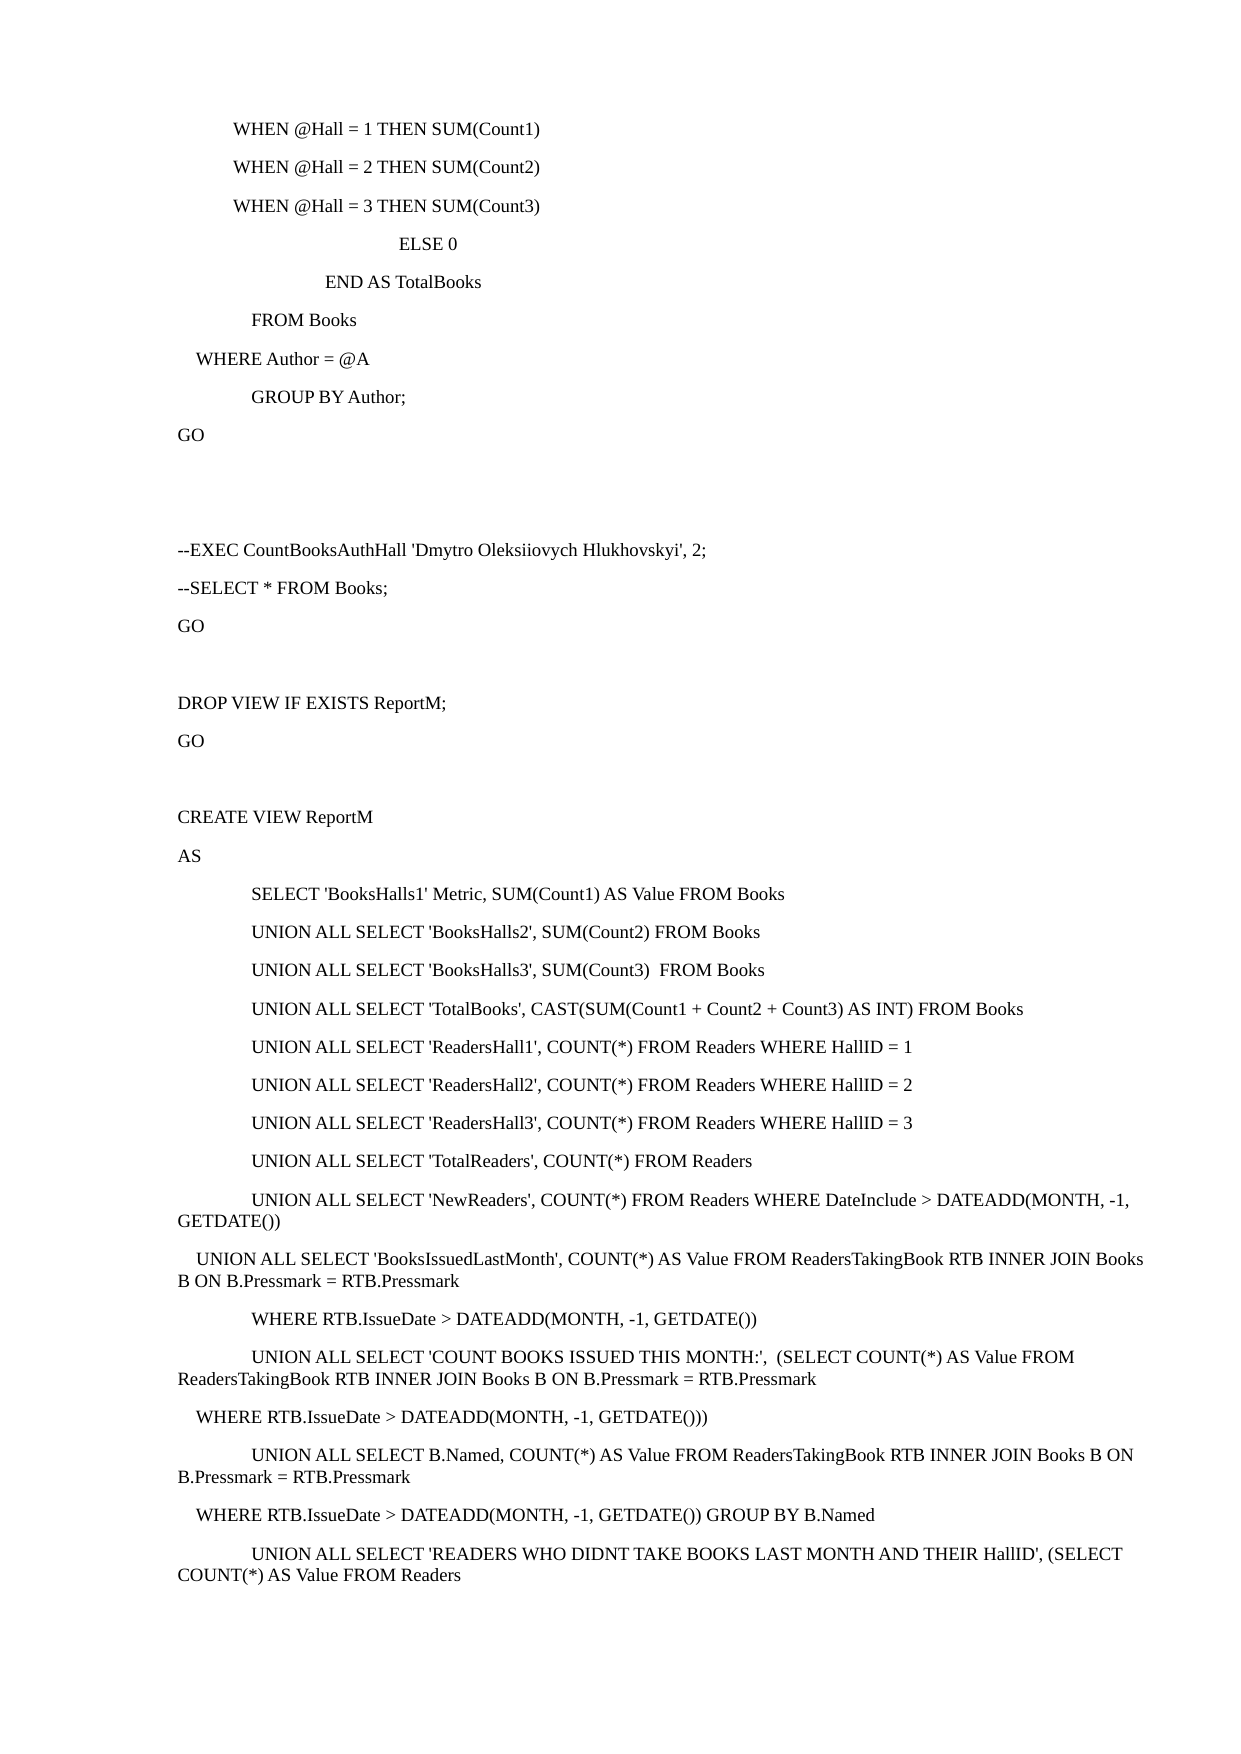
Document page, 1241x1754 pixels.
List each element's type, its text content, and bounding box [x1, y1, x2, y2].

text UNION ALL SELECT 'ReadersHall3', COUNT(*) FROM Readers WHERE HallID = 3 [177, 1112, 1152, 1134]
text GO [177, 615, 1152, 637]
text --SELECT * FROM Books; [177, 577, 1152, 598]
text ELSE 0 [177, 233, 1152, 254]
text UNION ALL SELECT 'COUNT BOOKS ISSUED THIS MONTH:', (SELECT COUNT(*) AS Value FROM ReadersTakingBook RTB INNER JOIN Books B ON B.Pressmark = RTB.Pressmark [177, 1346, 1152, 1389]
text UNION ALL SELECT B.Named, COUNT(*) AS Value FROM ReadersTakingBook RTB INNER JOIN Books B ON B.Pressmark = RTB.Pressmark [177, 1444, 1152, 1487]
text SELECT 'BooksHalls1' Metric, SUM(Count1) AS Value FROM Books [177, 883, 1152, 904]
text UNION ALL SELECT 'BooksHalls3', SUM(Count3) FROM Books [177, 959, 1152, 981]
text UNION ALL SELECT 'TotalBooks', CAST(SUM(Count1 + Count2 + Count3) AS INT) FROM Books [177, 997, 1152, 1019]
text WHERE RTB.IssueDate > DATEADD(MONTH, -1, GETDATE()) [177, 1308, 1152, 1330]
text END AS TotalBooks [177, 271, 1152, 293]
text UNION ALL SELECT 'NewReaders', COUNT(*) FROM Readers WHERE DateInclude > DATEADD(MONTH, -1, GETDATE()) [177, 1188, 1152, 1232]
text WHEN @Hall = 2 THEN SUM(Count2) [177, 156, 1152, 178]
text --EXEC CountBooksAuthHall 'Dmytro Oleksiiovych Hlukhovskyi', 2; [177, 539, 1152, 560]
text WHERE Author = @A [177, 347, 1152, 369]
text UNION ALL SELECT 'ReadersHall1', COUNT(*) FROM Readers WHERE HallID = 1 [177, 1036, 1152, 1057]
text UNION ALL SELECT 'TotalReaders', COUNT(*) FROM Readers [177, 1150, 1152, 1172]
text WHERE RTB.IssueDate > DATEADD(MONTH, -1, GETDATE()) GROUP BY B.Named [177, 1504, 1152, 1526]
text UNION ALL SELECT 'BooksIssuedLastMonth', COUNT(*) AS Value FROM ReadersTakingBook RTB INNER JOIN Books B ON B.Pressmark = RTB.Pressmark [177, 1248, 1152, 1291]
text GROUP BY Author; [177, 386, 1152, 407]
text FROM Books [177, 309, 1152, 331]
text UNION ALL SELECT 'READERS WHO DIDNT TAKE BOOKS LAST MONTH AND THEIR HallID', (SELECT COUNT(*) AS Value FROM Readers [177, 1542, 1152, 1586]
text UNION ALL SELECT 'BooksHalls2', SUM(Count2) FROM Books [177, 921, 1152, 942]
text CREATE VIEW ReportM [177, 806, 1152, 828]
text WHEN @Hall = 3 THEN SUM(Count3) [177, 194, 1152, 216]
text UNION ALL SELECT 'ReadersHall2', COUNT(*) FROM Readers WHERE HallID = 2 [177, 1074, 1152, 1095]
text GO [177, 730, 1152, 751]
text WHEN @Hall = 1 THEN SUM(Count1) [177, 118, 1152, 140]
text WHERE RTB.IssueDate > DATEADD(MONTH, -1, GETDATE())) [177, 1406, 1152, 1428]
text GO [177, 424, 1152, 446]
text DROP VIEW IF EXISTS ReportM; [177, 692, 1152, 713]
text AS [177, 844, 1152, 866]
